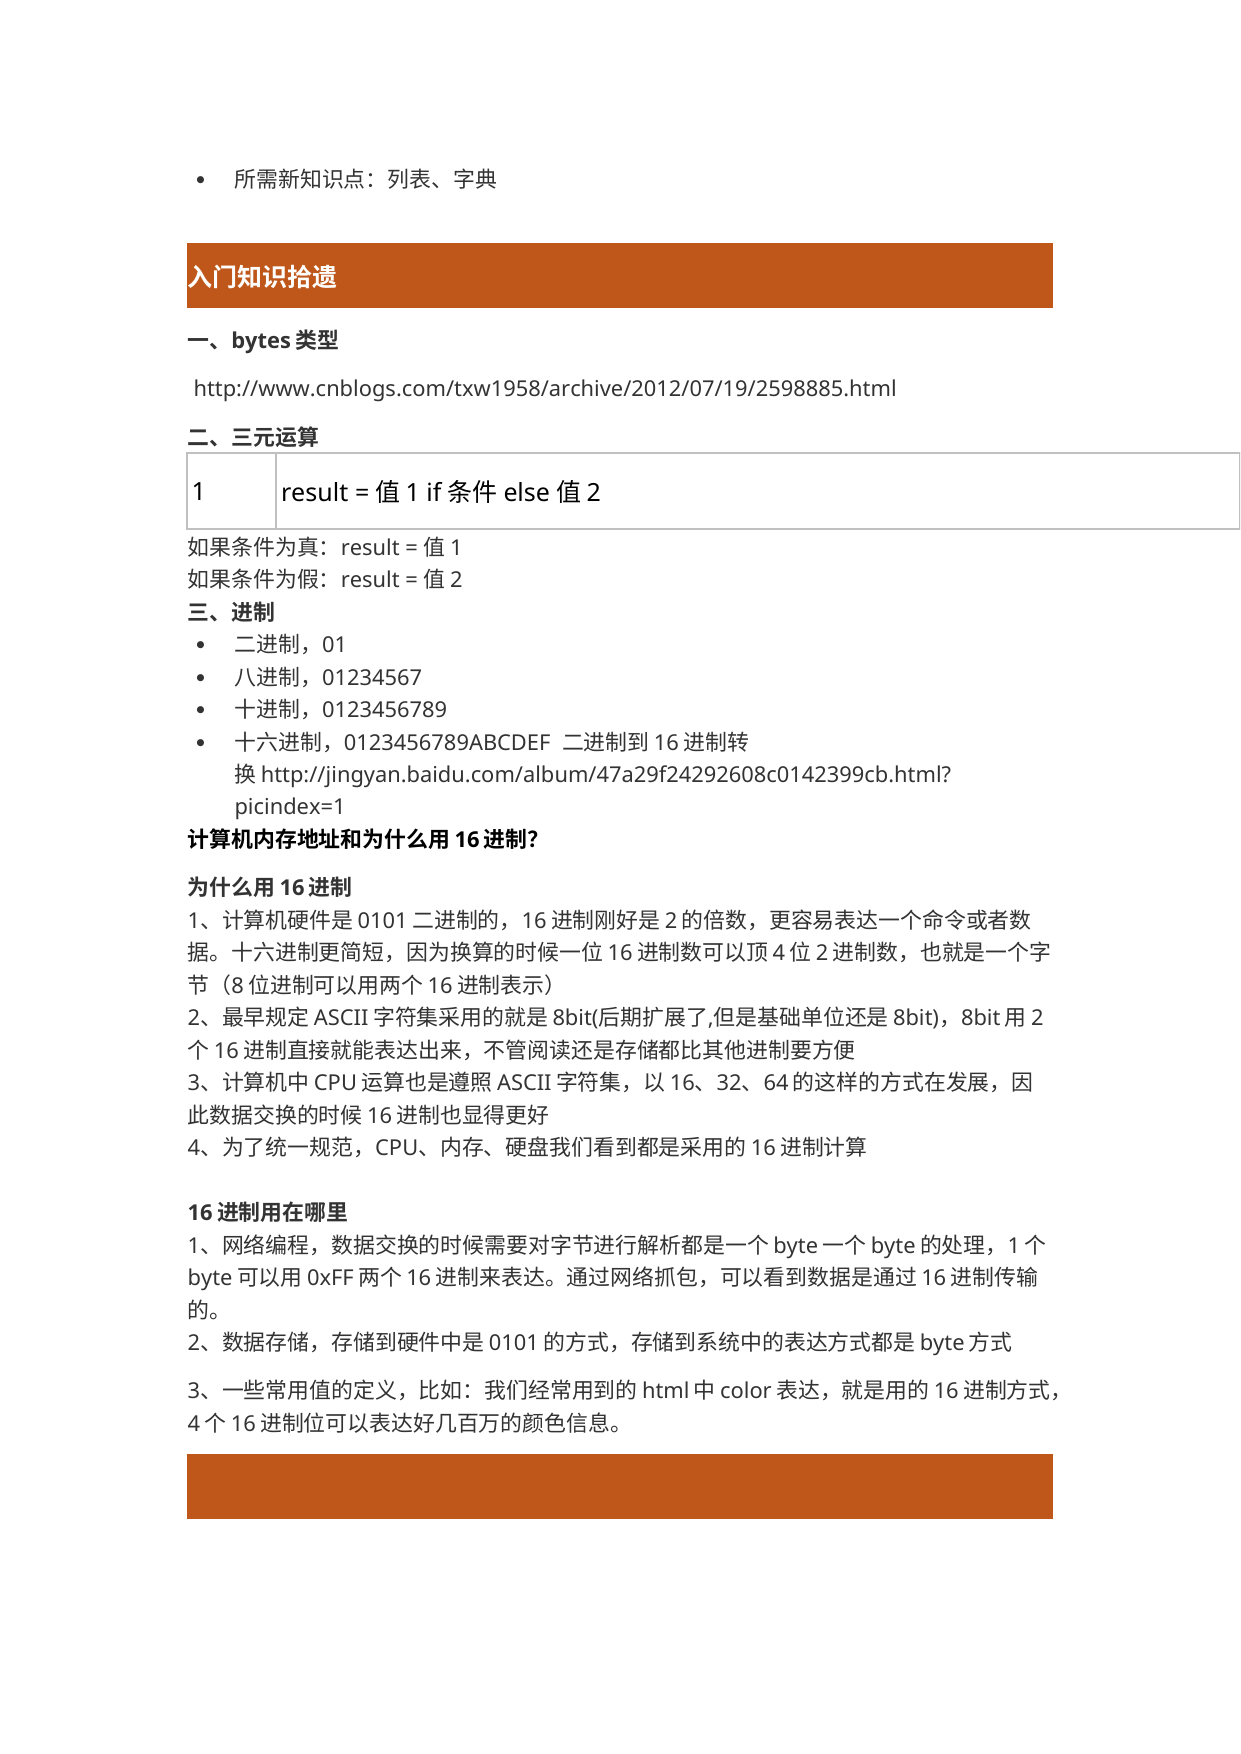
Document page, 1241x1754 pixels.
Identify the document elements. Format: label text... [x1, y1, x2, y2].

text 入门知识拾遗 [187, 243, 1053, 308]
text http://www.cnblogs.com/txw1958/archive/2012/07/19/2598885.html [187, 371, 1053, 404]
list 十进制，0123456789 [197, 692, 1053, 724]
text 三、进制 [187, 594, 1053, 627]
table_header result = 值1 if 条件 else 值2 [277, 454, 1239, 528]
list 所需新知识点：列表、字典 [197, 162, 1053, 194]
list 二进制，01 [197, 627, 1053, 659]
list 十六进制，0123456789ABCDEF 二进制到16进制转换http://jingyan.baidu.com/album/47a29f24292608c0142399cb.html?picindex=1 [197, 724, 1053, 822]
text 一、bytes类型 [187, 323, 1053, 356]
text 2、最早规定ASCII字符集采用的就是8bit(后期扩展了,但是基础单位还是8bit)，8bit用2个16进制直接就能表达出来，不管阅读还是存储都比其他进制要方便 3、计算机中CPU运算也是遵照ASCII字符集，以16、32、64的这样的方式在发展，因此数据交换的时候16进制也显得更好 4、为了统一规范，CPU、内存、硬盘我们看到都是采用的16进制计算 [187, 1000, 1053, 1163]
text 为什么用16进制 [187, 870, 1053, 903]
list 八进制，01234567 [197, 659, 1053, 692]
text 计算机内存地址和为什么用16进制？ [187, 822, 1053, 854]
text 1、计算机硬件是0101二进制的，16进制刚好是2的倍数，更容易表达一个命令或者数据。十六进制更简短，因为换算的时候一位16进制数可以顶4位2进制数，也就是一个字节（8位进制可以用两个16进制表示） [187, 903, 1053, 1000]
text 如果条件为真：result = 值1 如果条件为假：result = 值2 [187, 530, 1053, 594]
table_header 1 [188, 454, 275, 528]
text 二、三元运算 [187, 419, 1053, 452]
text 3、一些常用值的定义，比如：我们经常用到的html中color表达，就是用的16进制方式，4个16进制位可以表达好几百万的颜色信息。 [187, 1373, 1053, 1438]
text 16进制用在哪里 1、网络编程，数据交换的时候需要对字节进行解析都是一个byte一个byte的处理，1个byte可以用0xFF两个16进制来表达。通过网络抓包，可以看到数据是通过16进制传输的。 2、数据存储，存储到硬件中是0101的方式，存储到系统中的表达方式都是byte方式 [187, 1163, 1053, 1358]
